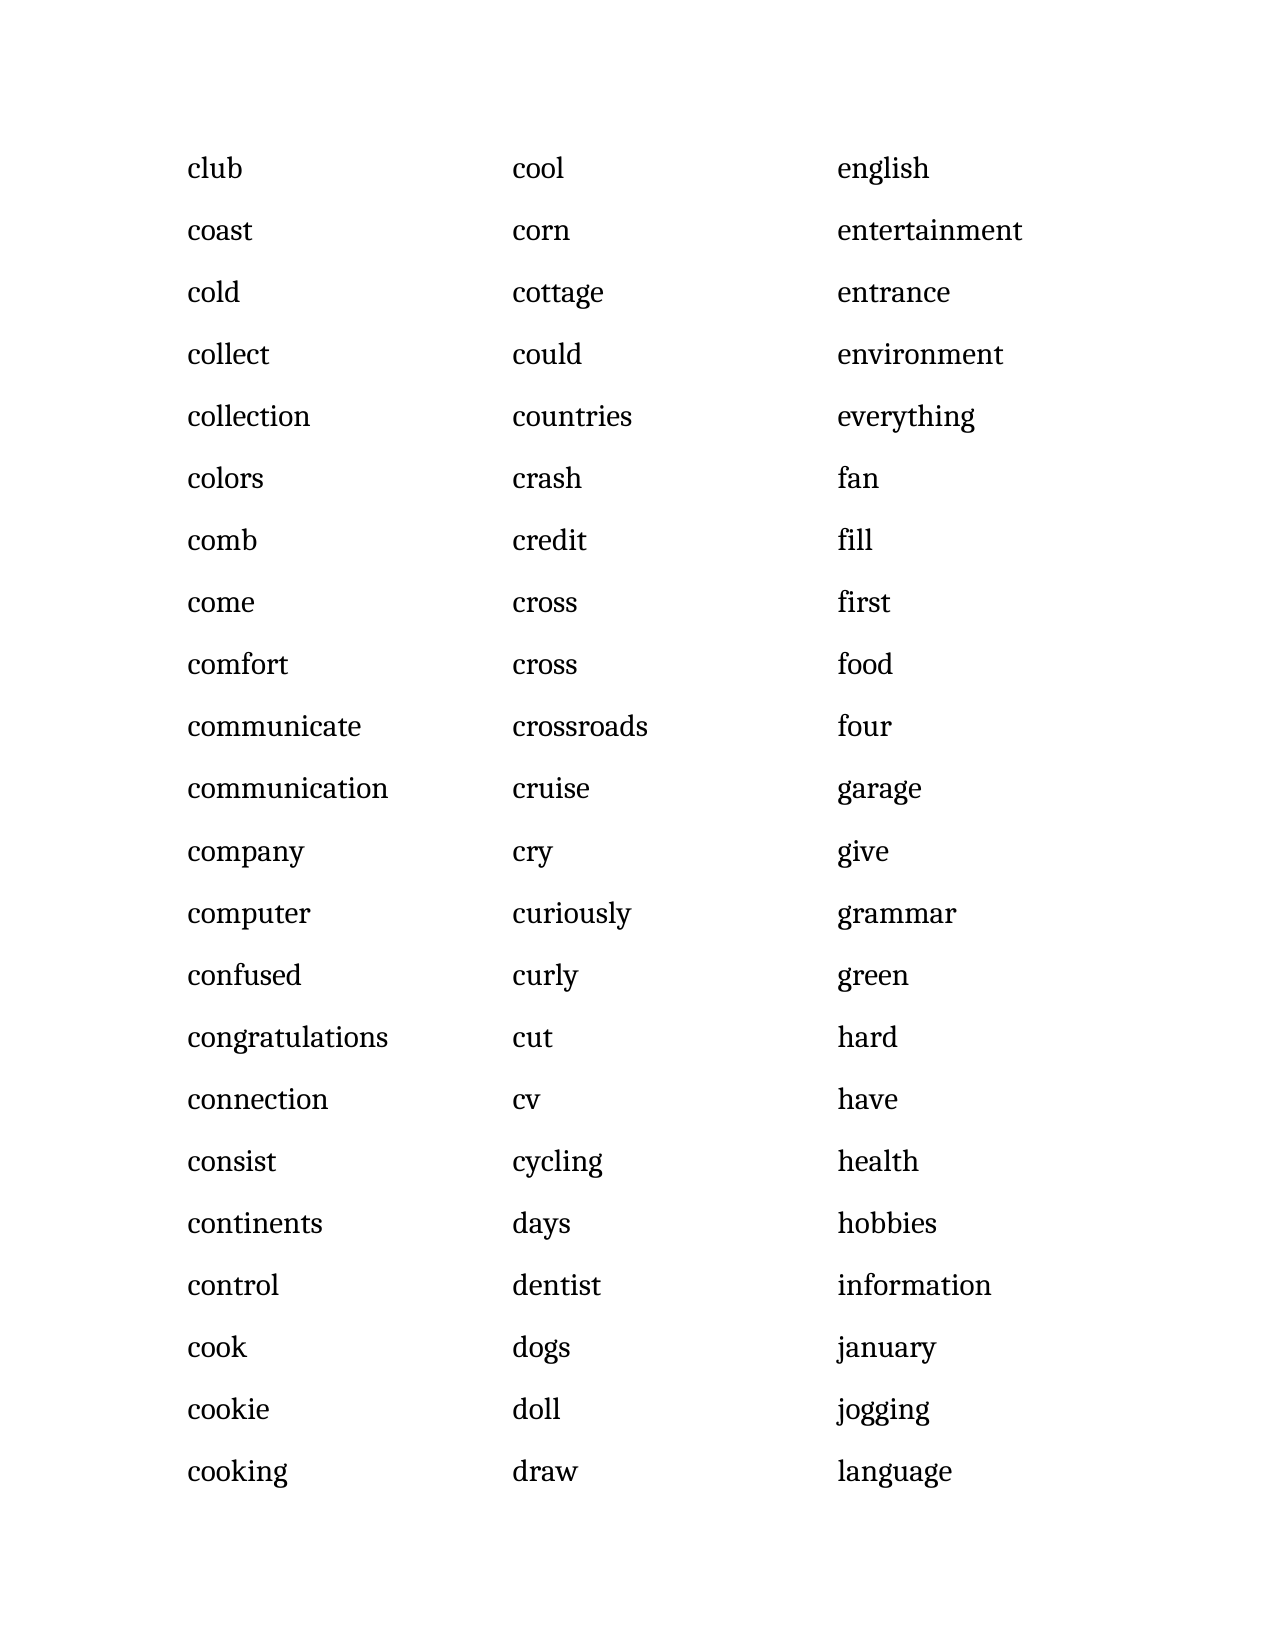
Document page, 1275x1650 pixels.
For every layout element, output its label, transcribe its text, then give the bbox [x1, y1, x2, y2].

text hard [837, 1019, 1087, 1055]
text give [837, 833, 1087, 869]
text communication [187, 771, 437, 807]
text draw [512, 1454, 762, 1490]
text curiously [512, 895, 762, 931]
text could [512, 336, 762, 372]
text doll [512, 1392, 762, 1428]
text collect [187, 336, 437, 372]
text come [187, 584, 437, 621]
text dentist [512, 1267, 762, 1303]
text cooking [187, 1454, 437, 1490]
text congratulations [187, 1019, 437, 1055]
text january [837, 1329, 1087, 1366]
text dogs [512, 1329, 762, 1366]
text connection [187, 1081, 437, 1117]
text continents [187, 1205, 437, 1241]
text communicate [187, 709, 437, 745]
text cook [187, 1329, 437, 1366]
text english [837, 150, 1087, 186]
text everything [837, 398, 1087, 434]
text cross [512, 584, 762, 621]
text entrance [837, 274, 1087, 310]
text have [837, 1081, 1087, 1117]
text confused [187, 957, 437, 993]
text environment [837, 336, 1087, 372]
text cut [512, 1019, 762, 1055]
text garage [837, 771, 1087, 807]
text entertainment [837, 212, 1087, 248]
text computer [187, 895, 437, 931]
text four [837, 709, 1087, 745]
text colors [187, 460, 437, 496]
text cycling [512, 1143, 762, 1179]
text cookie [187, 1392, 437, 1428]
text information [837, 1267, 1087, 1303]
text jogging [837, 1392, 1087, 1428]
text cottage [512, 274, 762, 310]
text comb [187, 522, 437, 558]
text crash [512, 460, 762, 496]
text credit [512, 522, 762, 558]
text cross [512, 647, 762, 683]
text cool [512, 150, 762, 186]
text days [512, 1205, 762, 1241]
text fan [837, 460, 1087, 496]
text comfort [187, 647, 437, 683]
text grammar [837, 895, 1087, 931]
text cold [187, 274, 437, 310]
text control [187, 1267, 437, 1303]
text club [187, 150, 437, 186]
text collection [187, 398, 437, 434]
text corn [512, 212, 762, 248]
text hobbies [837, 1205, 1087, 1241]
text curly [512, 957, 762, 993]
text cry [512, 833, 762, 869]
text company [187, 833, 437, 869]
text green [837, 957, 1087, 993]
text first [837, 584, 1087, 621]
text coast [187, 212, 437, 248]
text health [837, 1143, 1087, 1179]
text food [837, 647, 1087, 683]
text cruise [512, 771, 762, 807]
text crossroads [512, 709, 762, 745]
text fill [837, 522, 1087, 558]
text language [837, 1454, 1087, 1490]
text cv [512, 1081, 762, 1117]
text consist [187, 1143, 437, 1179]
text countries [512, 398, 762, 434]
